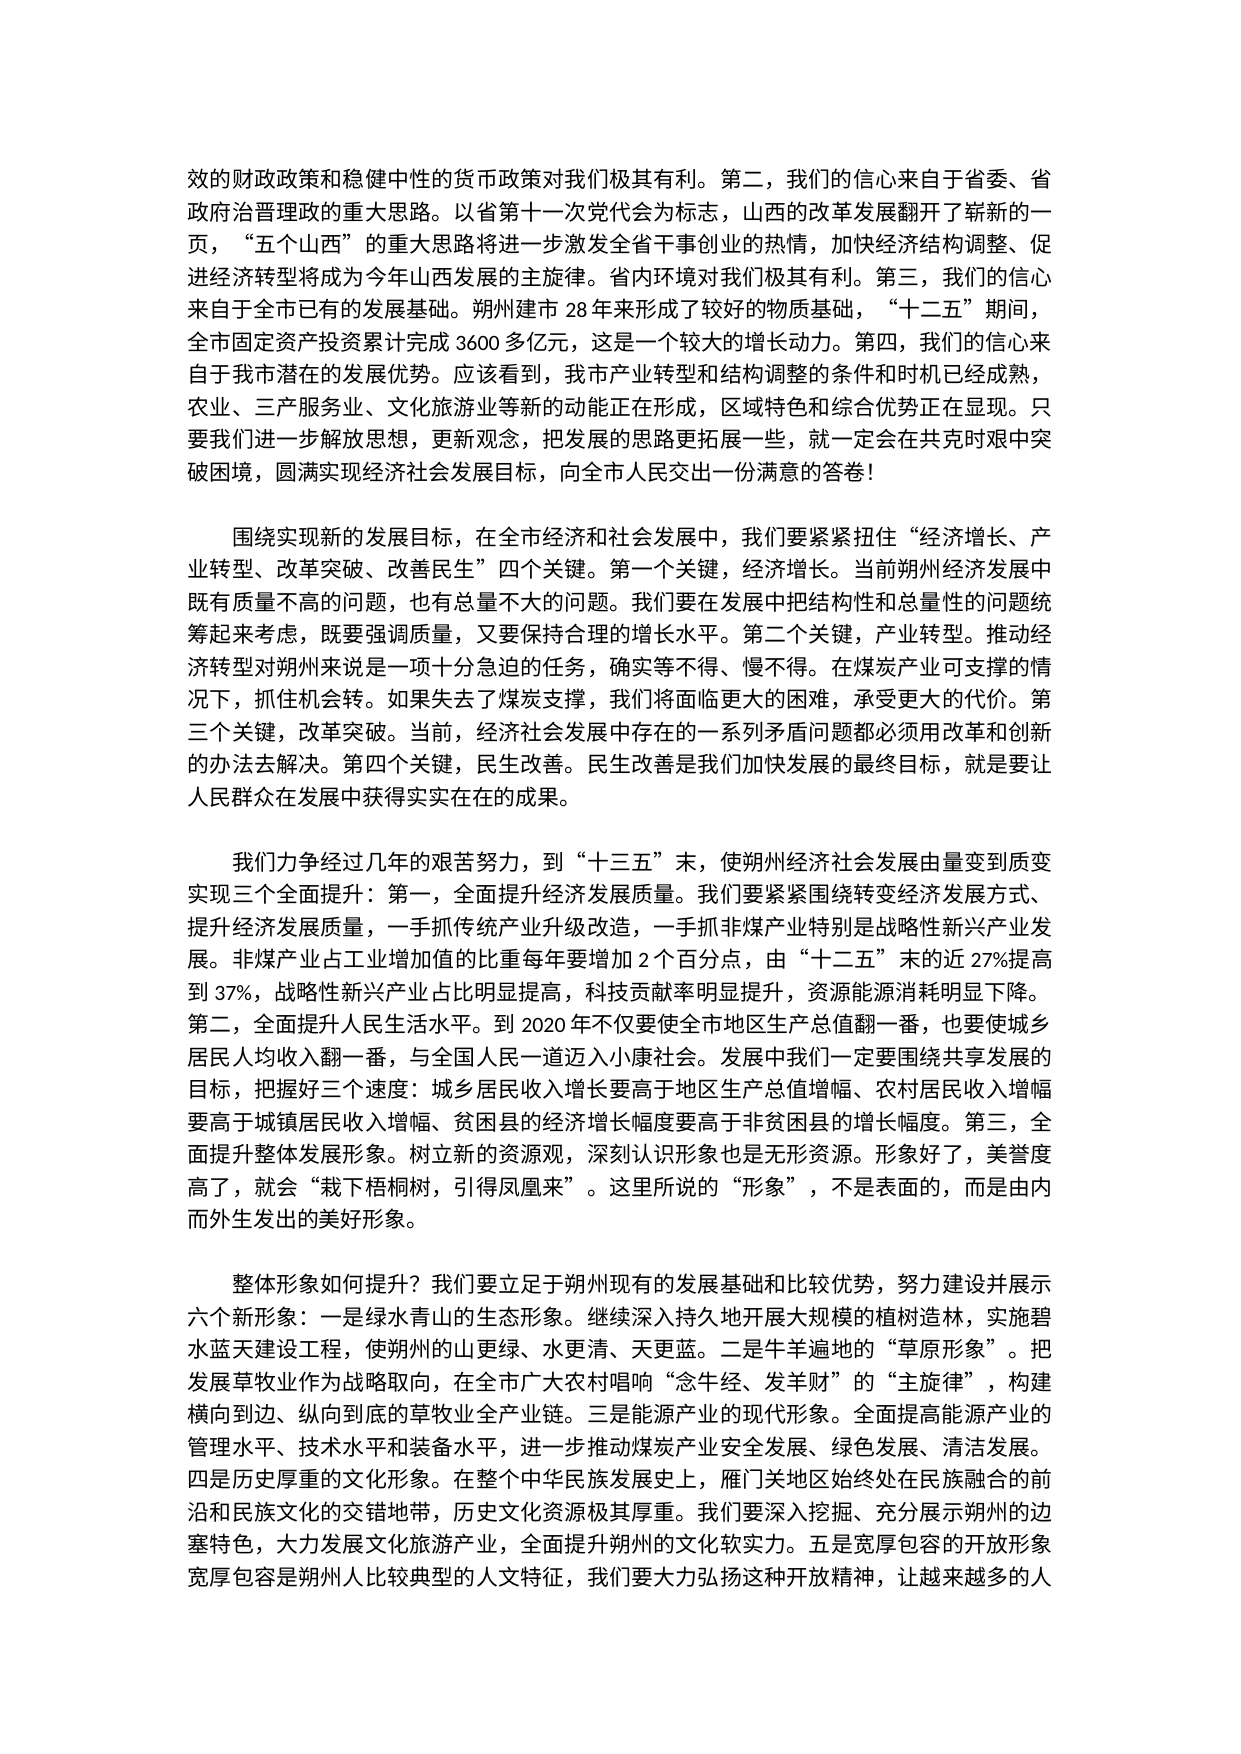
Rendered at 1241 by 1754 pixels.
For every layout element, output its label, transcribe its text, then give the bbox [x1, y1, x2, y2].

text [187, 1267, 1053, 1592]
text 我们力争经过几年的艰苦努力，到“十三五”末，使朔州经济社会发展由量变到质变，实现三个全面提升：第一，全面提升经济发展质量。我们要紧紧围绕转变经济发展方式、提升经济发展质量，一手抓传统产业升级改造，一手抓非煤产业特别是战略性新兴产业发展。非煤产业占工业增加值的比重每年要增加2个百分点，由“十二五”末的近27%提高到37%，战略性新兴产业占比明显提高，科技贡献率明显提升，资源能源消耗明显下降。第二，全面提升人民生活水平。到2020年不仅要使全市地区生产总值翻一番，也要使城乡居民人均收入翻一番，与全国人民一道迈入小康社会。发展中我们一定要围绕共享发展的目标，把握好三个速度：城乡居民收入增长要高于地区生产总值增幅、农村居民收入增幅要高于城镇居民收入增幅、贫困县的经济增长幅度要高于非贫困县的增长幅度。第三，全面提升整体发展形象。树立新的资源观，深刻认识形象也是无形资源。形象好了，美誉度高了，就会“栽下梧桐树，引得凤凰来”。这里所说的“形象”，不是表面的，而是由内而外生发出的美好形象。 [187, 844, 1053, 1234]
text 围绕实现新的发展目标，在全市经济和社会发展中，我们要紧紧扭住“经济增长、产业转型、改革突破、改善民生”四个关键。第一个关键，经济增长。当前朔州经济发展中既有质量不高的问题，也有总量不大的问题。我们要在发展中把结构性和总量性的问题统筹起来考虑，既要强调质量，又要保持合理的增长水平。第二个关键，产业转型。推动经济转型对朔州来说是一项十分急迫的任务，确实等不得、慢不得。在煤炭产业可支撑的情况下，抓住机会转。如果失去了煤炭支撑，我们将面临更大的困难，承受更大的代价。第三个关键，改革突破。当前，经济社会发展中存在的一系列矛盾问题都必须用改革和创新的办法去解决。第四个关键，民生改善。民生改善是我们加快发展的最终目标，就是要让人民群众在发展中获得实实在在的成果。 [187, 519, 1053, 812]
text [187, 162, 1053, 487]
